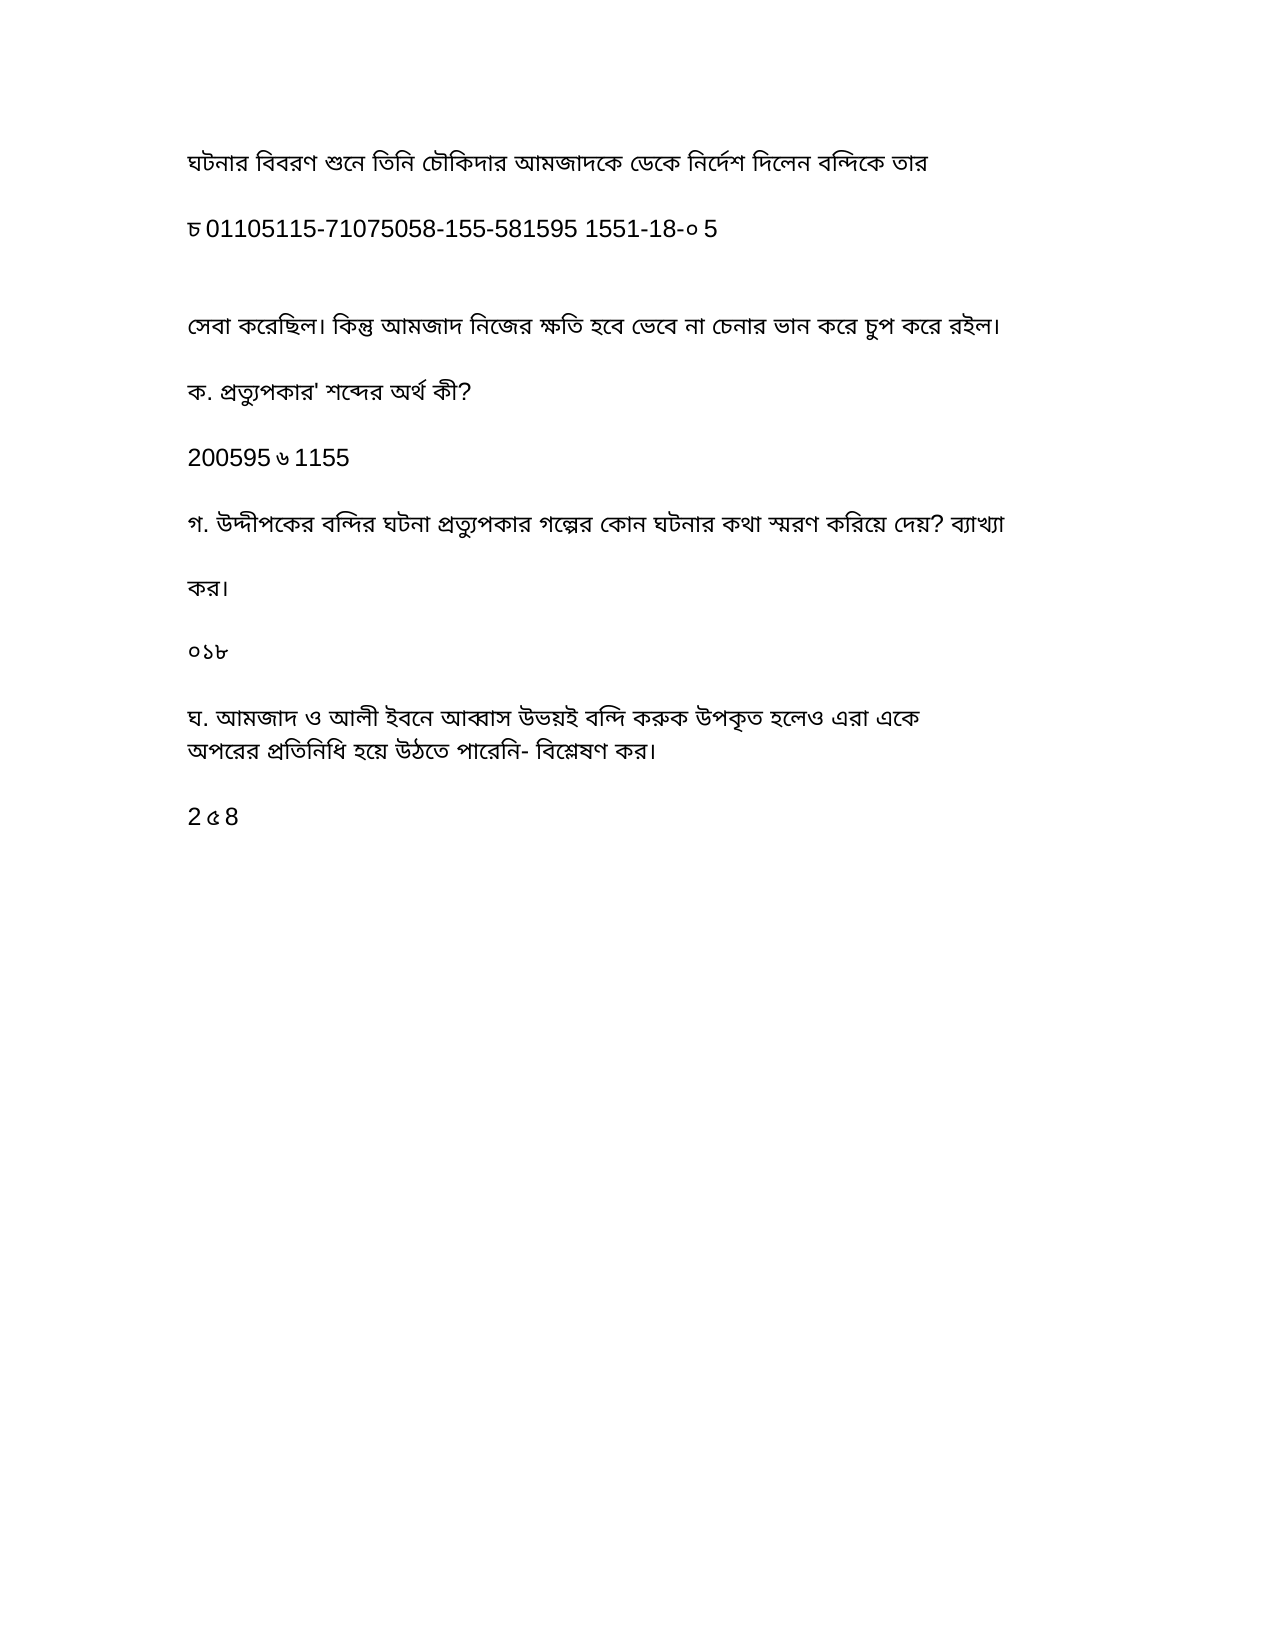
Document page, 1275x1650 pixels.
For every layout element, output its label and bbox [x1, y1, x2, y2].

text [187, 150, 1087, 897]
